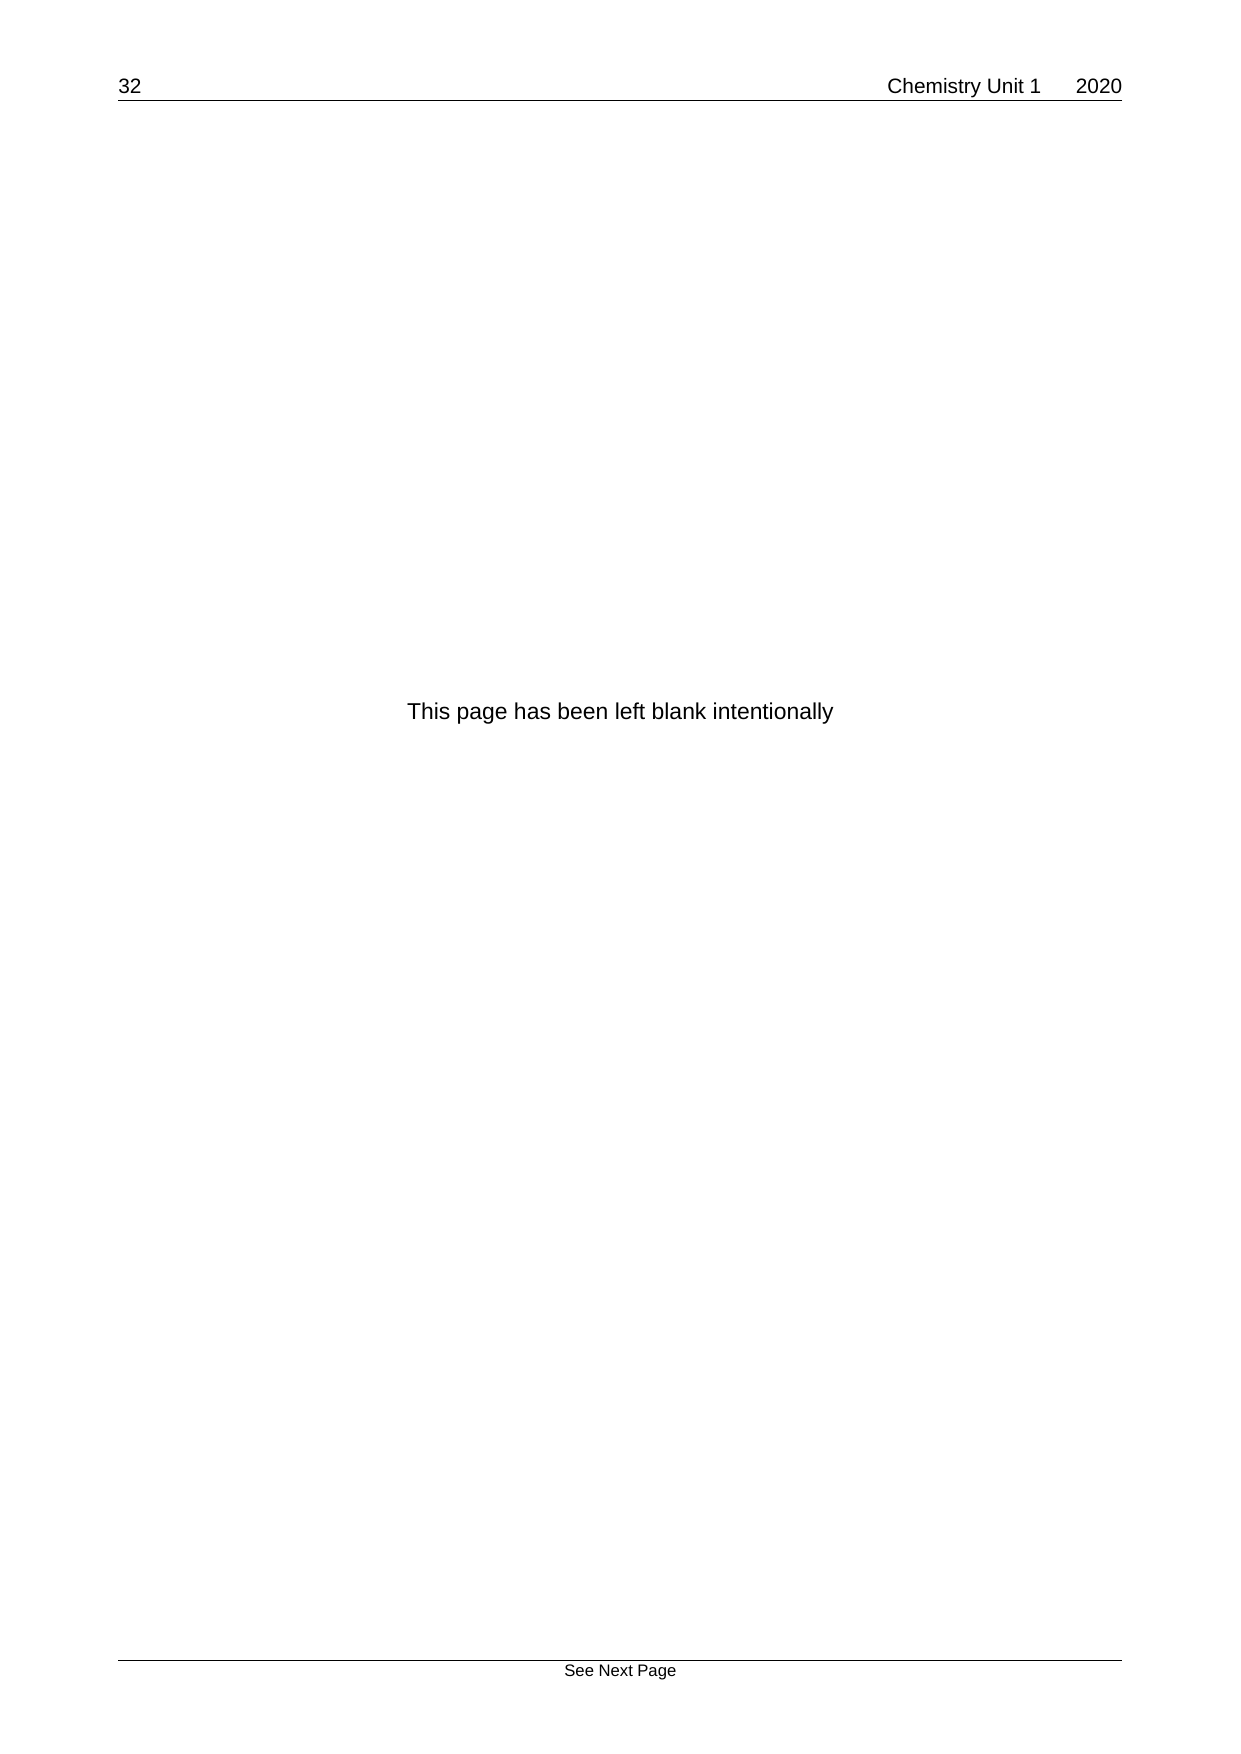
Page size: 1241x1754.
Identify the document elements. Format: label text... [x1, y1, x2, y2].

text This page has been left blank intentionally [118, 698, 1122, 724]
